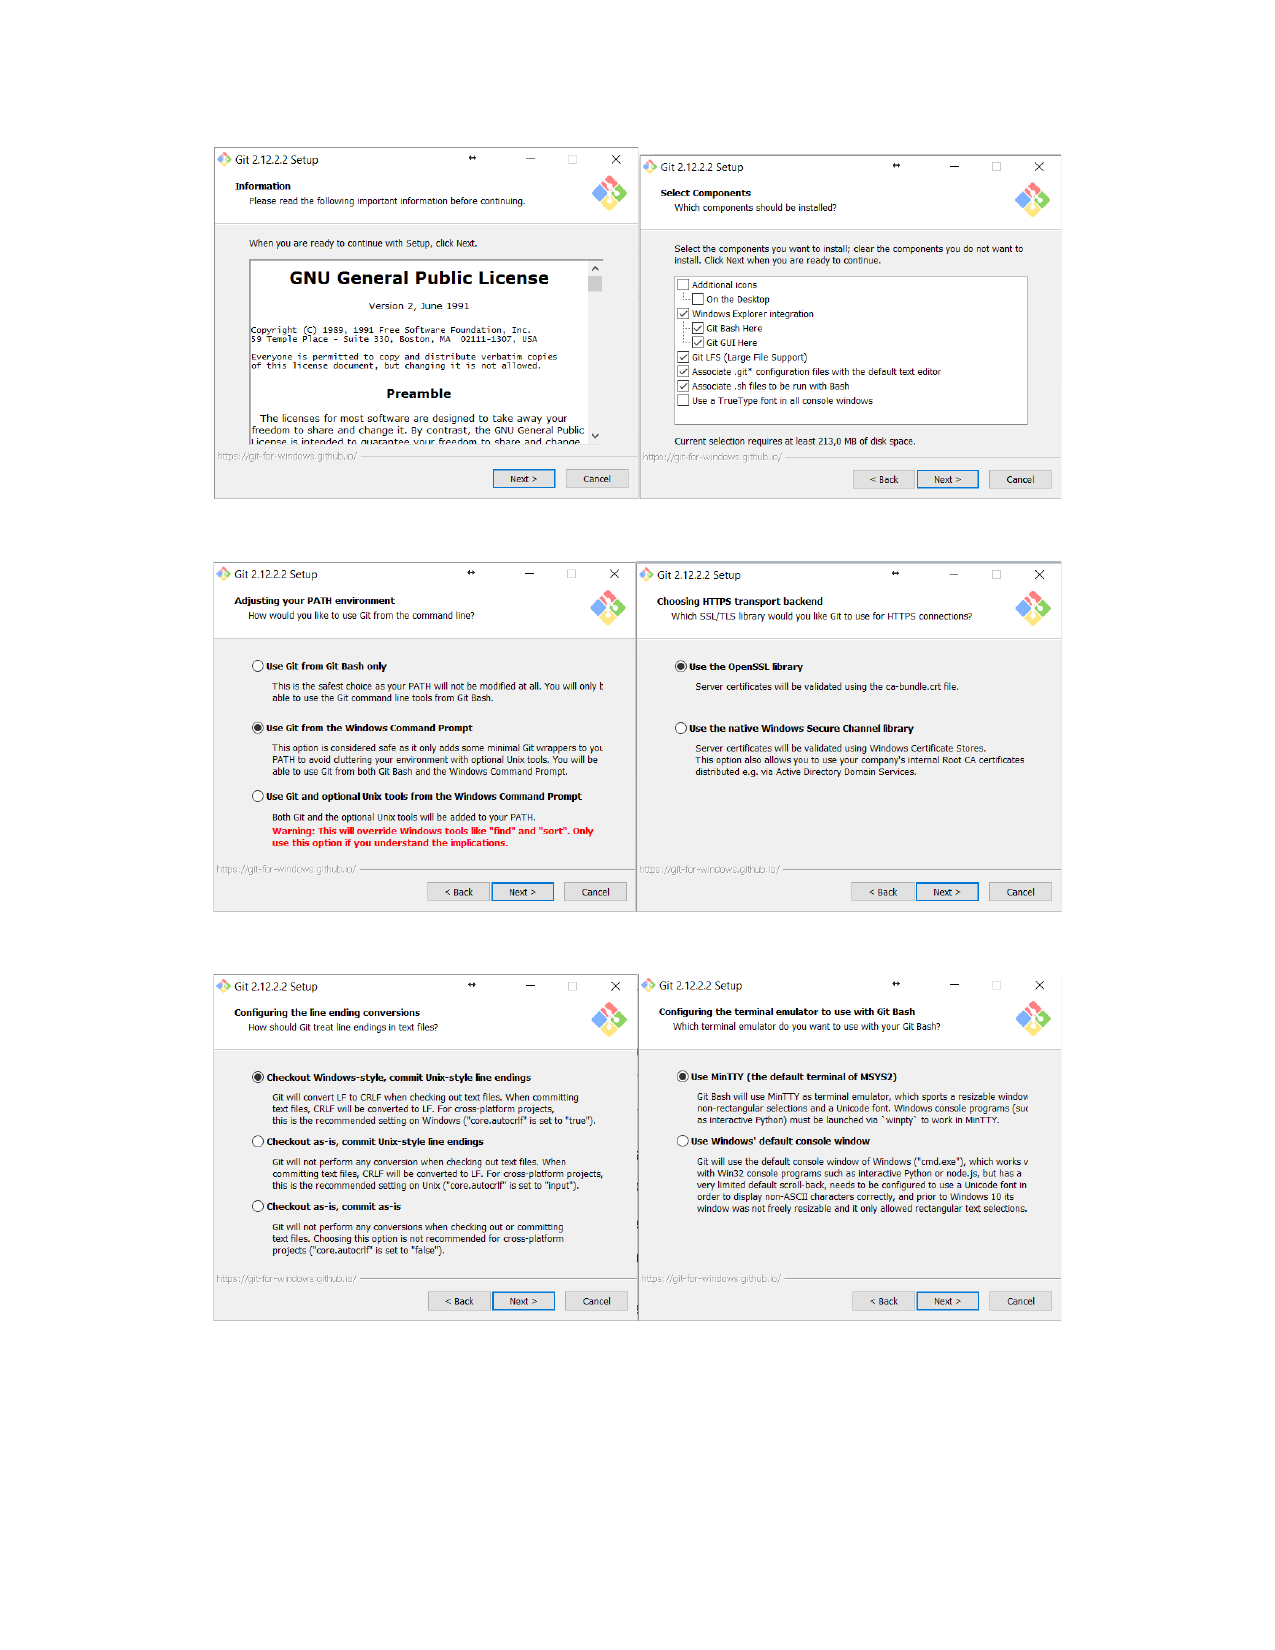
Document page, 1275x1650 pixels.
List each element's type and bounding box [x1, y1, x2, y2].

picture [213, 974, 1062, 1321]
picture [213, 147, 1062, 499]
picture [213, 561, 1062, 912]
